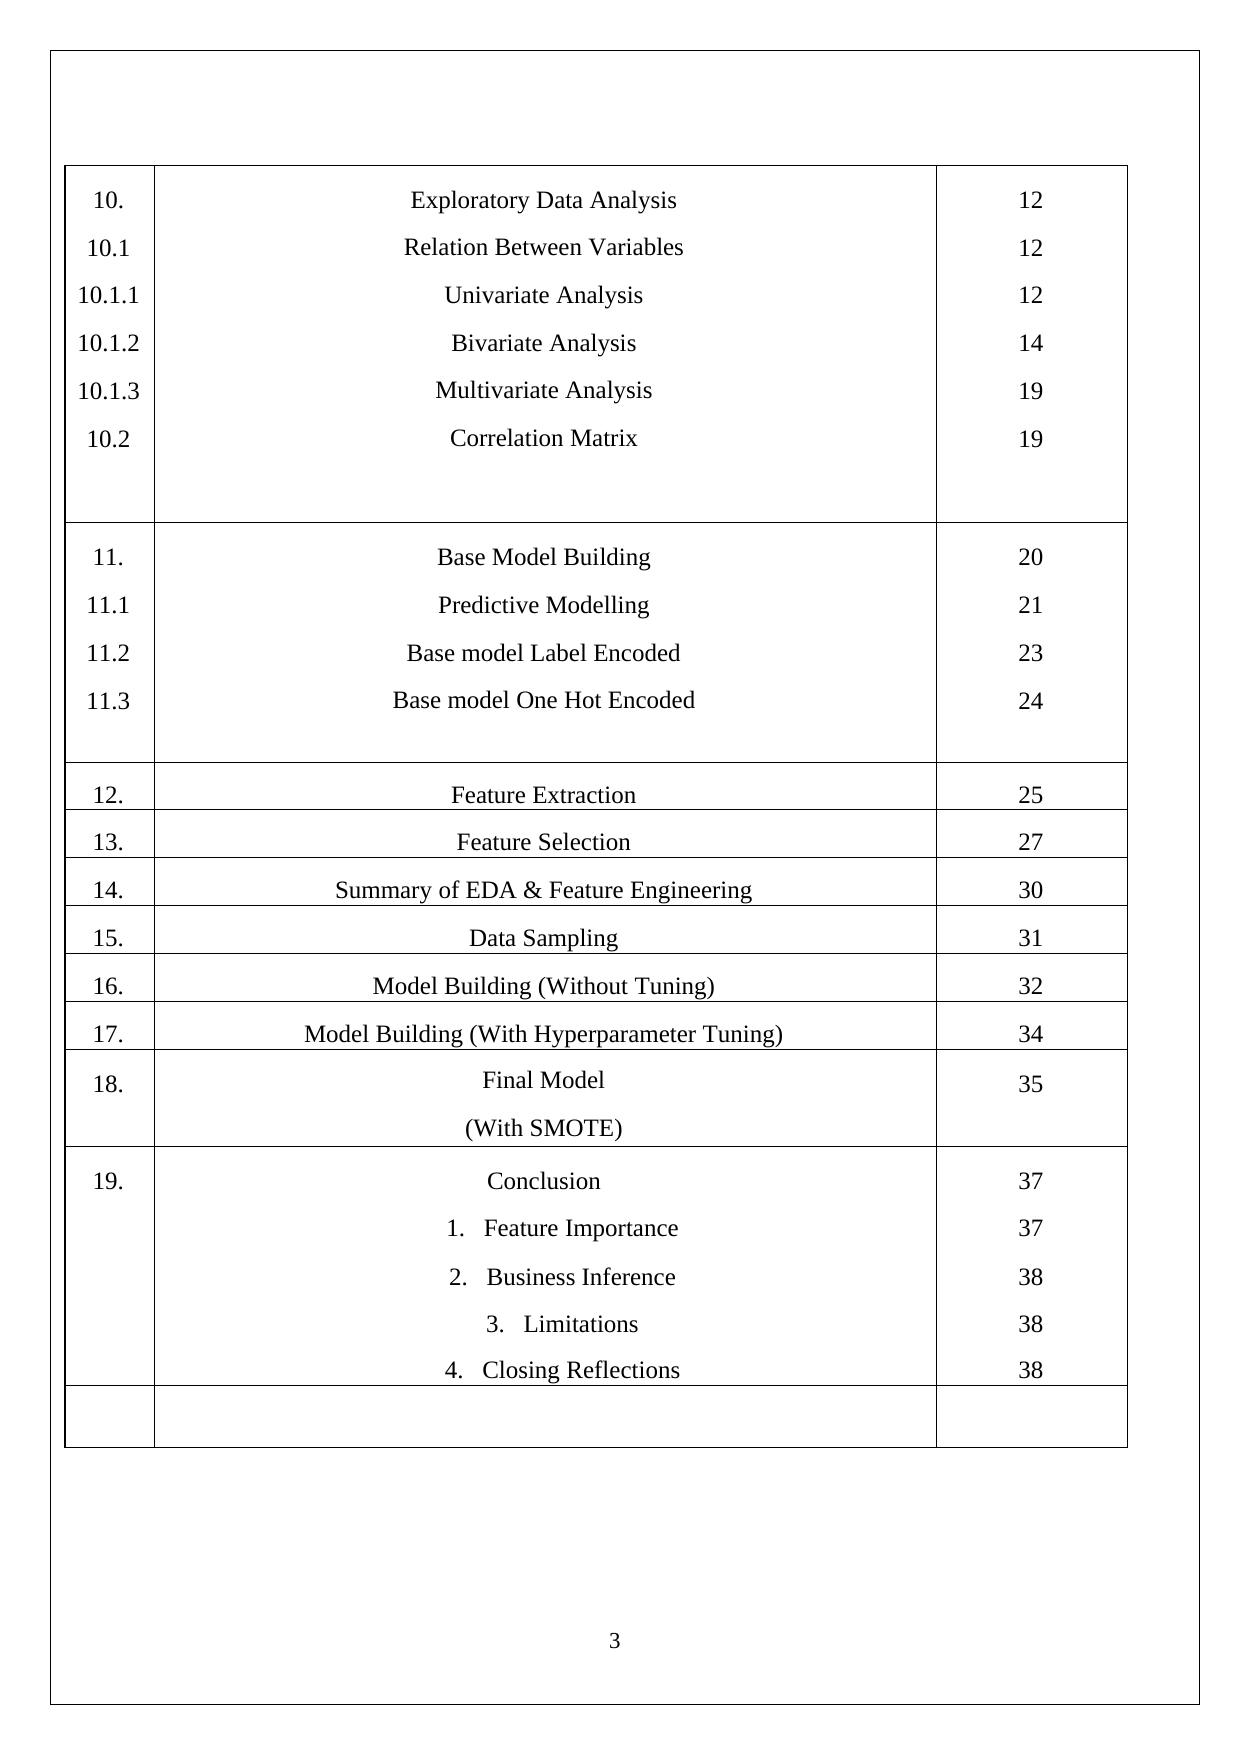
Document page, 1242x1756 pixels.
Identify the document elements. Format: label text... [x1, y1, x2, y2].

table_header Exploratory Data Analysis Relation Between Variables Univariate Analysis Bivariate Analysis Multivariate Analysis Correlation Matrix [155, 166, 936, 522]
table_cell 34 [937, 1002, 1127, 1049]
table_cell 19. [66, 1147, 154, 1385]
table_cell 37 37 38 38 38 [937, 1147, 1127, 1385]
table_cell 13. [66, 810, 154, 857]
table_cell Conclusion Feature Importance Business Inference Limitations Closing Reflections [155, 1147, 936, 1385]
table_cell 27 [937, 810, 1127, 857]
table_cell 31 [937, 906, 1127, 953]
table_cell 25 [937, 763, 1127, 809]
table_cell 14. [66, 858, 154, 905]
table_cell [66, 1386, 154, 1447]
table_cell 35 [937, 1050, 1127, 1146]
table_cell Model Building (With Hyperparameter Tuning) [155, 1002, 936, 1049]
table_cell Data Sampling [155, 906, 936, 953]
table_cell 20 21 23 24 [937, 523, 1127, 762]
table_cell Feature Selection [155, 810, 936, 857]
table_cell Feature Extraction [155, 763, 936, 809]
table_cell 18. [66, 1050, 154, 1146]
table_cell [155, 1386, 936, 1447]
table_cell 17. [66, 1002, 154, 1049]
table_header 10. 10.1 10.1.1 10.1.2 10.1.3 10.2 [66, 166, 154, 522]
table_cell [937, 1386, 1127, 1447]
table_cell 30 [937, 858, 1127, 905]
table_cell Final Model (With SMOTE) [155, 1050, 936, 1146]
table_cell Model Building (Without Tuning) [155, 954, 936, 1001]
table_cell Summary of EDA & Feature Engineering [155, 858, 936, 905]
table_cell 11. 11.1 11.2 11.3 [66, 523, 154, 762]
table_header 12 12 12 14 19 19 [937, 166, 1127, 522]
table_cell 16. [66, 954, 154, 1001]
table_cell Base Model Building Predictive Modelling Base model Label Encoded Base model One Hot Encoded [155, 523, 936, 762]
table_cell 32 [937, 954, 1127, 1001]
table_cell 12. [66, 763, 154, 809]
table_cell 15. [66, 906, 154, 953]
